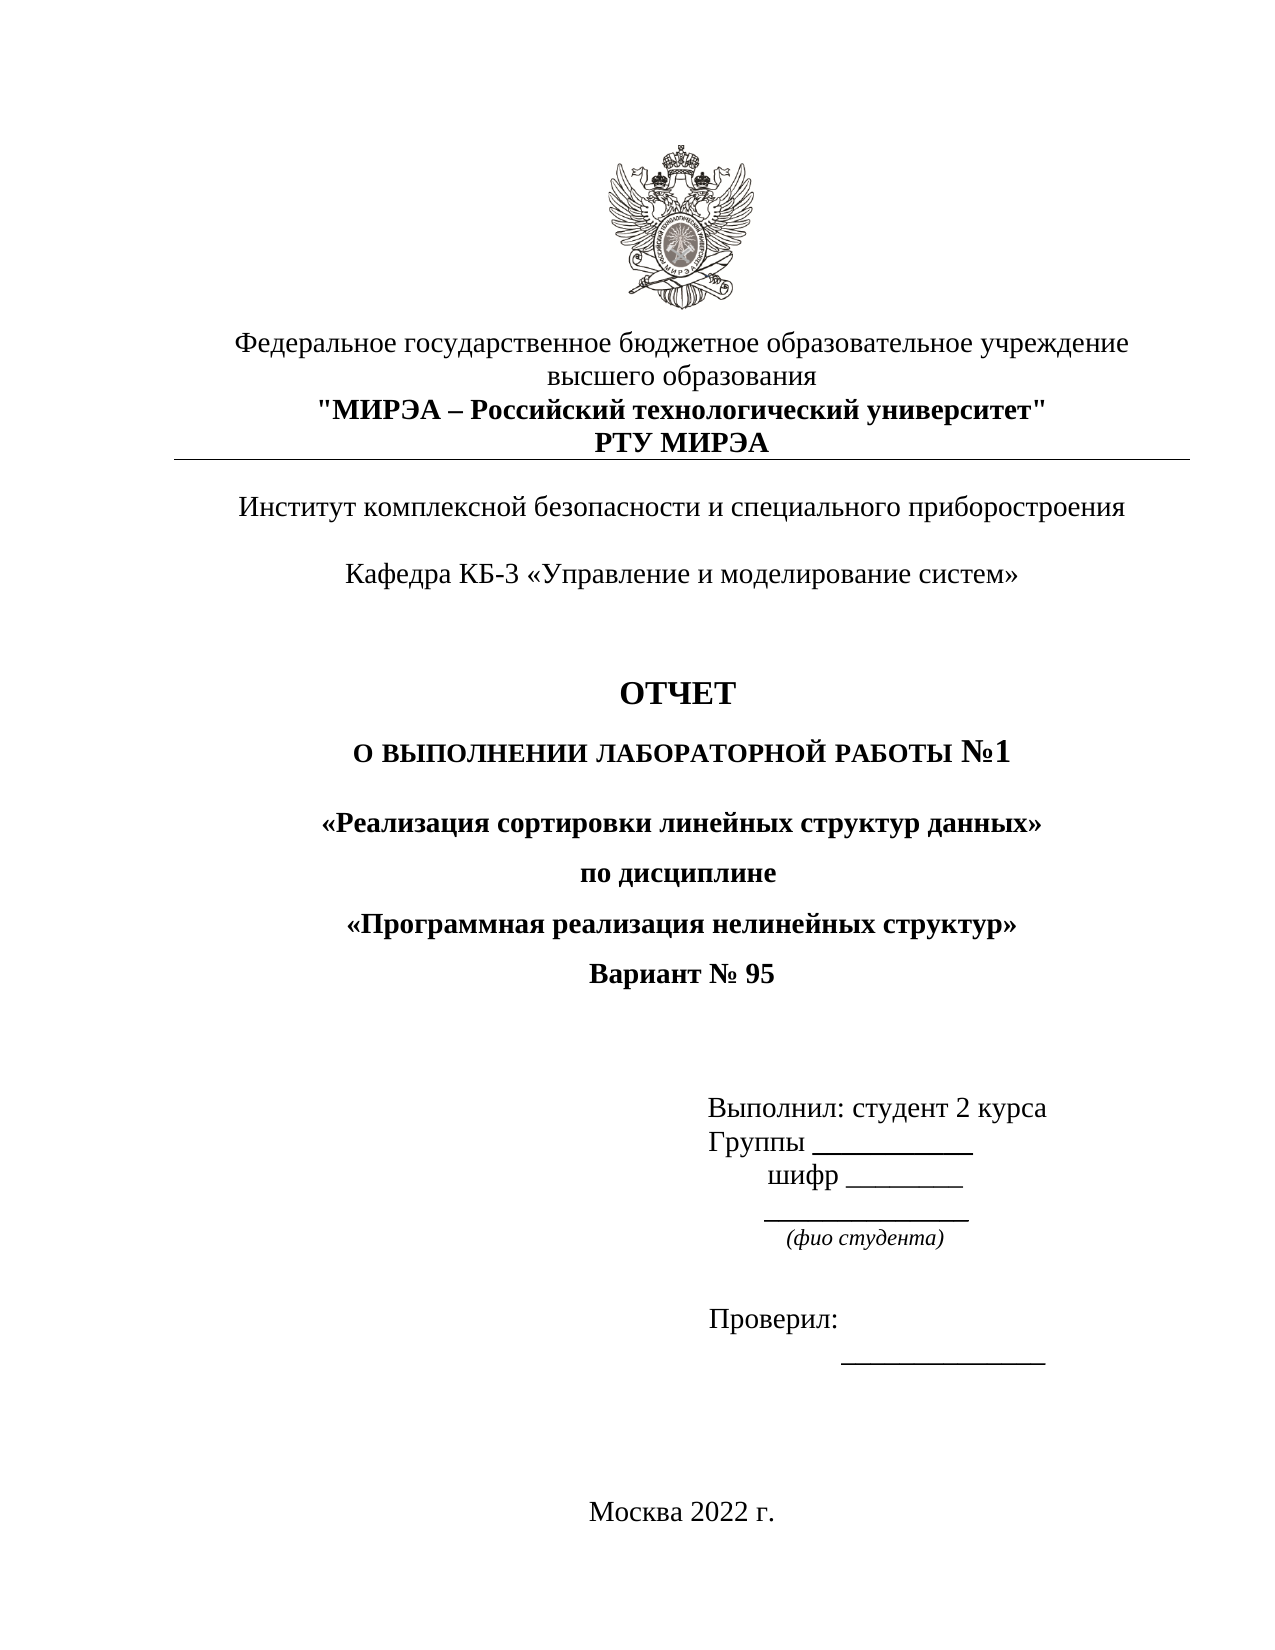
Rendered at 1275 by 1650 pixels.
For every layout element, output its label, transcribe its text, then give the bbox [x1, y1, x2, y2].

text Институт комплексной безопасности и специального приборостроения [177, 489, 1186, 522]
picture [608, 145, 754, 310]
text «Реализация сортировки линейных структур данных» [177, 805, 1186, 839]
text Москва 2022 г. [177, 1494, 1186, 1527]
text шифр ________ [693, 1157, 1186, 1191]
text Проверил: [709, 1301, 1078, 1334]
text Вариант № 95 [177, 956, 1186, 989]
text Кафедра КБ-3 «Управление и моделирование систем» [177, 556, 1186, 589]
table_header Федеральное государственное бюджетное образовательное учреждение высшего образования "МИРЭА – Российский технологический университет" РТУ МИРЭА [174, 145, 1189, 459]
text ______________ [782, 1334, 1186, 1368]
text Выполнил: студент 2 курса [546, 1090, 1186, 1124]
text ОТЧЕТ о выполнении лабораторной работы №1 [177, 673, 1186, 769]
text Группы ___________ [472, 1124, 1186, 1157]
text ______________ (фио студента) [546, 1191, 1186, 1251]
text по дисциплине «Программная реализация нелинейных структур» [177, 855, 1186, 939]
